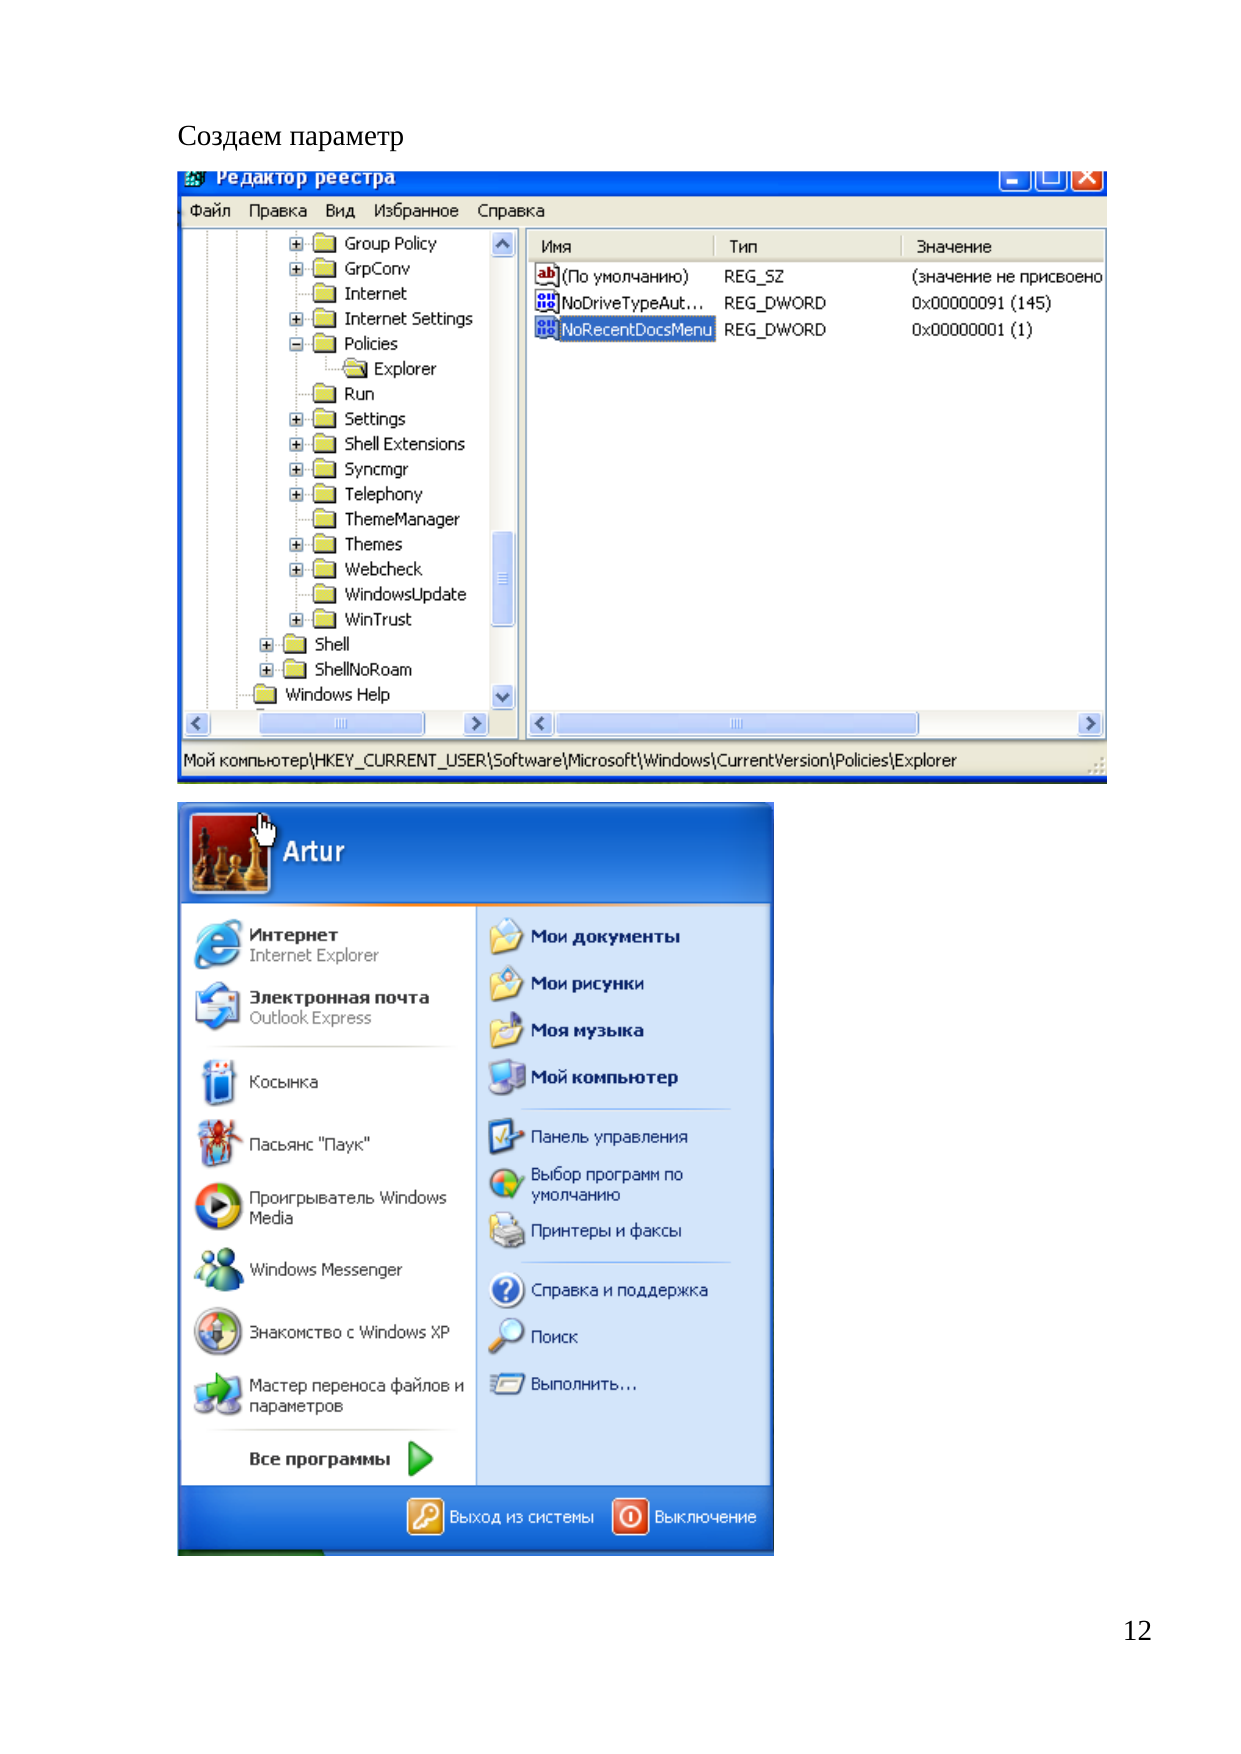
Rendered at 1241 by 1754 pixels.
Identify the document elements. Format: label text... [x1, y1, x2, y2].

text Создаем параметр [177, 118, 1152, 152]
picture [177, 802, 774, 1556]
picture [177, 171, 1107, 784]
